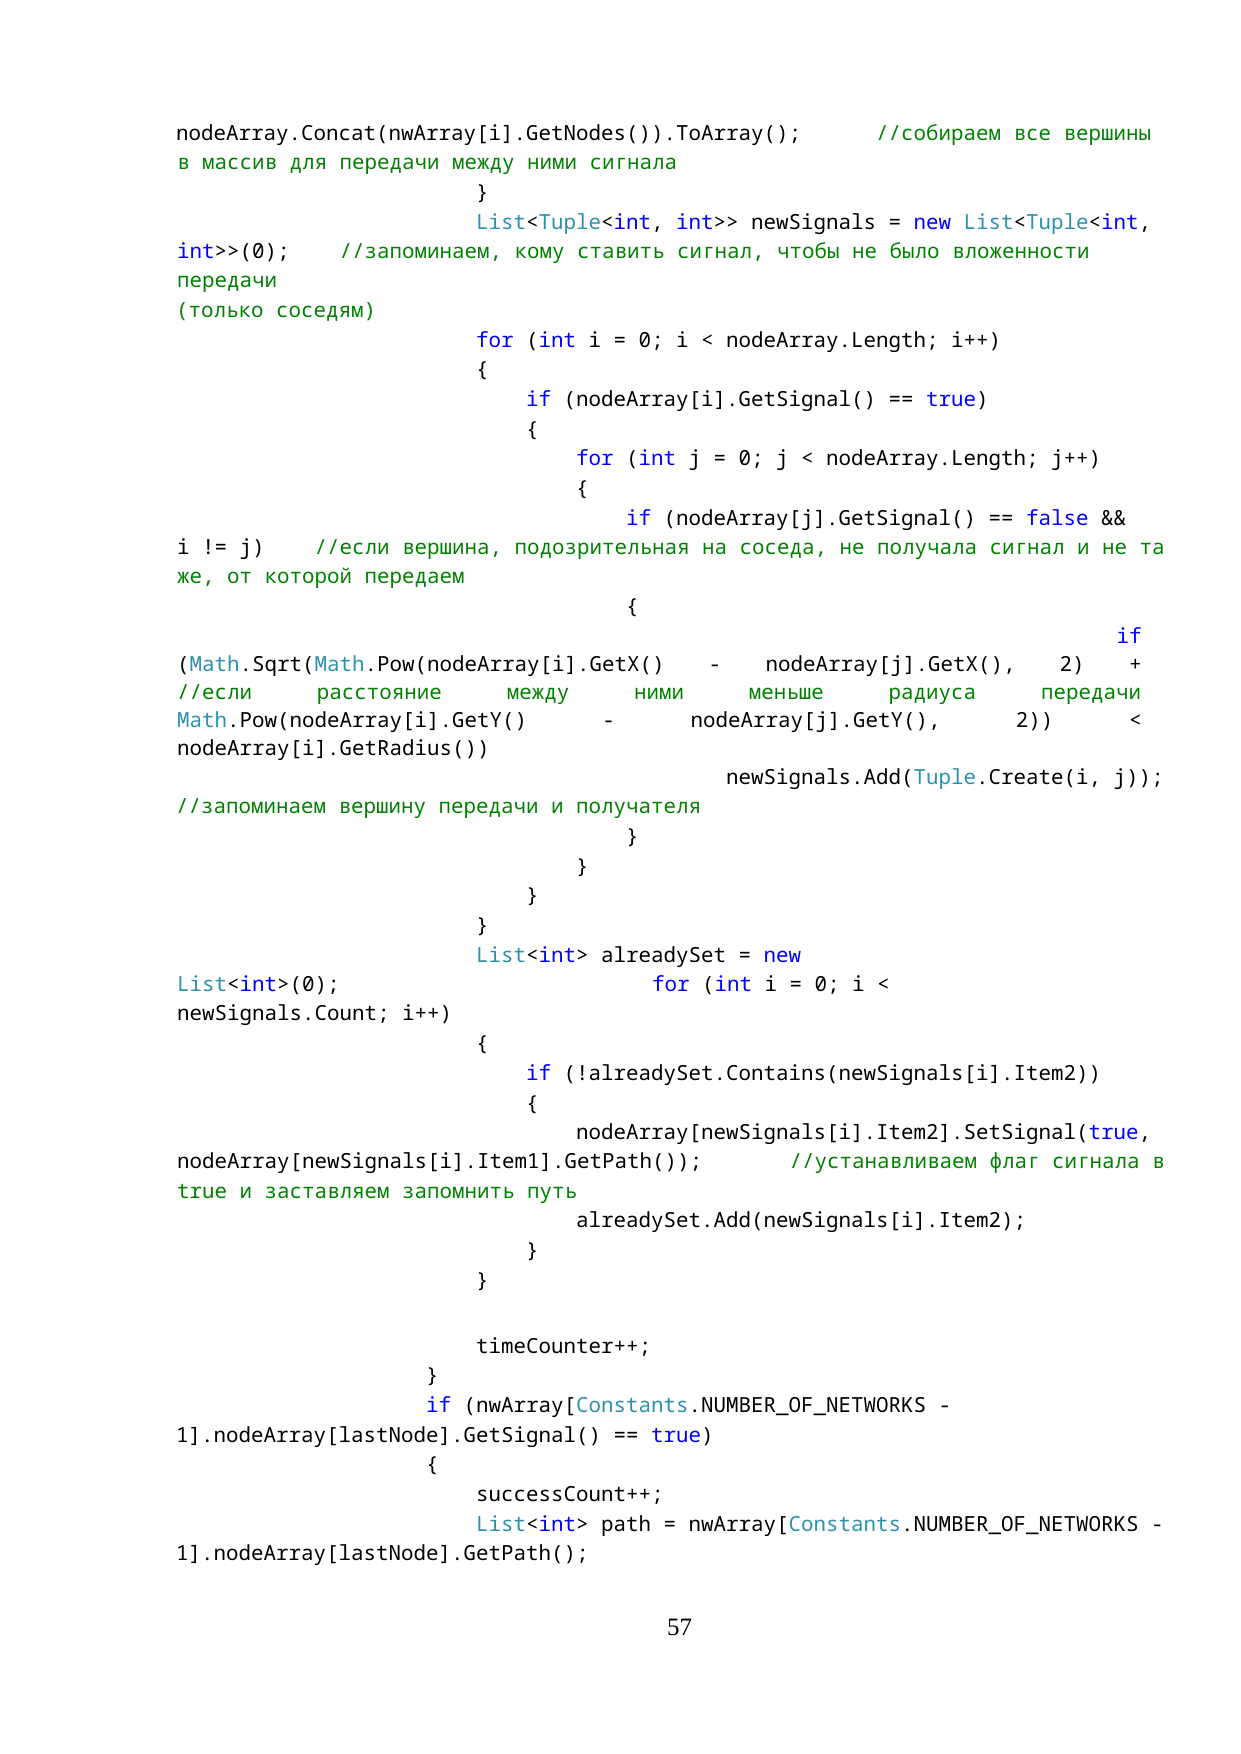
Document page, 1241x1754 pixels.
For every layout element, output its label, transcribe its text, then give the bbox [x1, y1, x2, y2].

text List<int> alreadySet = new List<int>(0); for (int i = 0; i < newSignals.Count; i++) [176, 940, 956, 1027]
text } [176, 851, 1175, 879]
text List<int> path = nwArray[Constants.NUMBER_OF_NETWORKS - [176, 1509, 1175, 1537]
text for (int j = 0; j < nodeArray.Length; j++) [176, 443, 1175, 472]
text { [176, 1088, 1175, 1116]
text if (nodeArray[i].GetSignal() == true) [176, 384, 1175, 412]
text } [176, 1265, 1175, 1293]
text alreadySet.Add(newSignals[i].Item2); [176, 1206, 1175, 1234]
text 1].nodeArray[lastNode].GetSignal() == true) [176, 1420, 1175, 1448]
text timeCounter++; [176, 1331, 1175, 1359]
text } [176, 177, 1175, 206]
text successCount++; [176, 1479, 1175, 1508]
text if (nodeArray[j].GetSignal() == false && i != j) //если вершина, подозрительная на соседа, не получала сигнал и не та же, от которой передаем [176, 503, 1176, 590]
text List<Tuple<int, int>> newSignals = new List<Tuple<int, int>>(0); //запоминаем, кому ставить сигнал, чтобы не было вложенности передачи [176, 207, 1176, 294]
text { [176, 354, 1175, 383]
text (только соседям) [176, 295, 1176, 323]
text nodeArray.Concat(nwArray[i].GetNodes()).ToArray(); //собираем все вершины в массив для передачи между ними сигнала [176, 118, 1175, 176]
text } [176, 1360, 1175, 1389]
text { [176, 591, 1175, 619]
text for (int i = 0; i < nodeArray.Length; i++) [176, 325, 1175, 353]
text 1].nodeArray[lastNode].GetPath(); [176, 1538, 1175, 1567]
text } [176, 881, 1175, 909]
text } [176, 821, 1175, 850]
text { [176, 1028, 1175, 1057]
text { [176, 414, 1175, 442]
text } [176, 1235, 1175, 1264]
text { [176, 473, 1175, 502]
text //запоминаем вершину передачи и получателя [176, 792, 1176, 820]
text if (!alreadySet.Contains(newSignals[i].Item2)) [176, 1058, 1175, 1086]
text newSignals.Add(Tuple.Create(i, j)); [176, 762, 1175, 790]
text if (nwArray[Constants.NUMBER_OF_NETWORKS - [176, 1390, 1175, 1418]
text nodeArray[newSignals[i].Item2].SetSignal(true, nodeArray[newSignals[i].Item1].GetPath()); //устанавливаем флаг сигнала в true и заставляем запомнить путь [176, 1117, 1175, 1204]
text { [176, 1449, 1175, 1478]
text if (Math.Sqrt(Math.Pow(nodeArray[i].GetX() - nodeArray[j].GetX(), 2) + //если расстояние между ними меньше радиуса передачи Math.Pow(nodeArray[i].GetY() - nodeArray[j].GetY(), 2)) < nodeArray[i].GetRadius()) [176, 621, 1141, 762]
text } [176, 910, 1175, 939]
